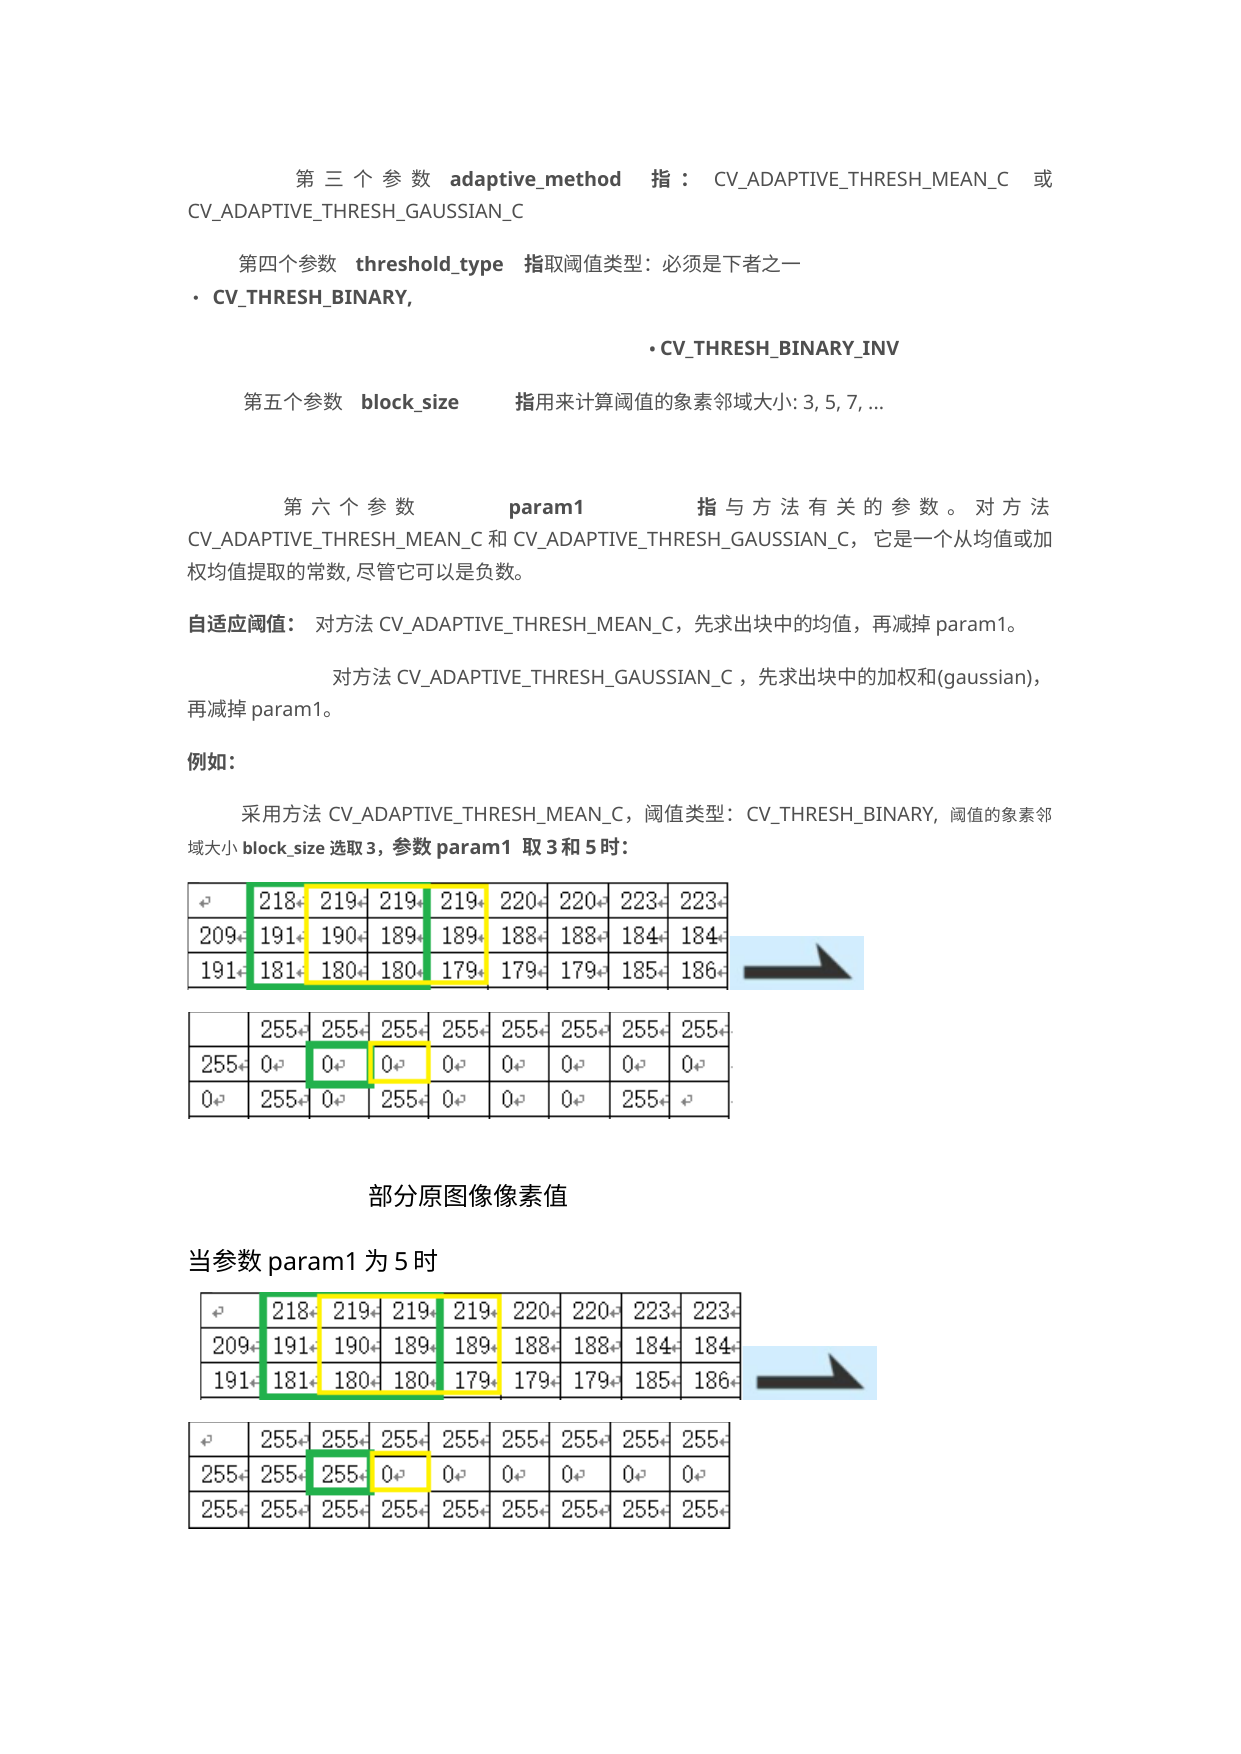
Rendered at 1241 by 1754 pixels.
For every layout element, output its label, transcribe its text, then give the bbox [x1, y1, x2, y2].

picture [187, 1422, 732, 1529]
picture [200, 1292, 877, 1400]
text 第三个参数 adaptive_method 指： CV_ADAPTIVE_THRESH_MEAN_C 或 CV_ADAPTIVE_THRESH_GAUSSIAN_C [187, 162, 1053, 227]
picture [187, 1012, 733, 1119]
text 第六个参数 param1 指与方法有关的参数。对方法CV_ADAPTIVE_THRESH_MEAN_C 和 CV_ADAPTIVE_THRESH_GAUSSIAN_C， 它是一个从均值或加权均值提取的常数, 尽管它可以是负数。 [187, 489, 1053, 587]
text 第四个参数 threshold_type 指取阈值类型：必须是下者之一 • CV_THRESH_BINARY, [187, 247, 1053, 312]
text 第五个参数 block_size 指用来计算阈值的象素邻域大小: 3, 5, 7, ... [187, 384, 1053, 417]
text 例如： [187, 744, 1053, 777]
text 对方法 CV_ADAPTIVE_THRESH_GAUSSIAN_C ，先求出块中的加权和(gaussian)， 再减掉param1。 [187, 659, 1053, 724]
text • CV_THRESH_BINARY_INV [187, 332, 1053, 364]
picture [187, 882, 864, 990]
text 自适应阈值： 对方法CV_ADAPTIVE_THRESH_MEAN_C，先求出块中的均值，再减掉param1。 [187, 607, 1053, 639]
text 采用方法 CV_ADAPTIVE_THRESH_MEAN_C，阈值类型：CV_THRESH_BINARY, 阈值的象素邻域大小 block_size 选取3，参数param1 取3和5时： [187, 797, 1053, 862]
